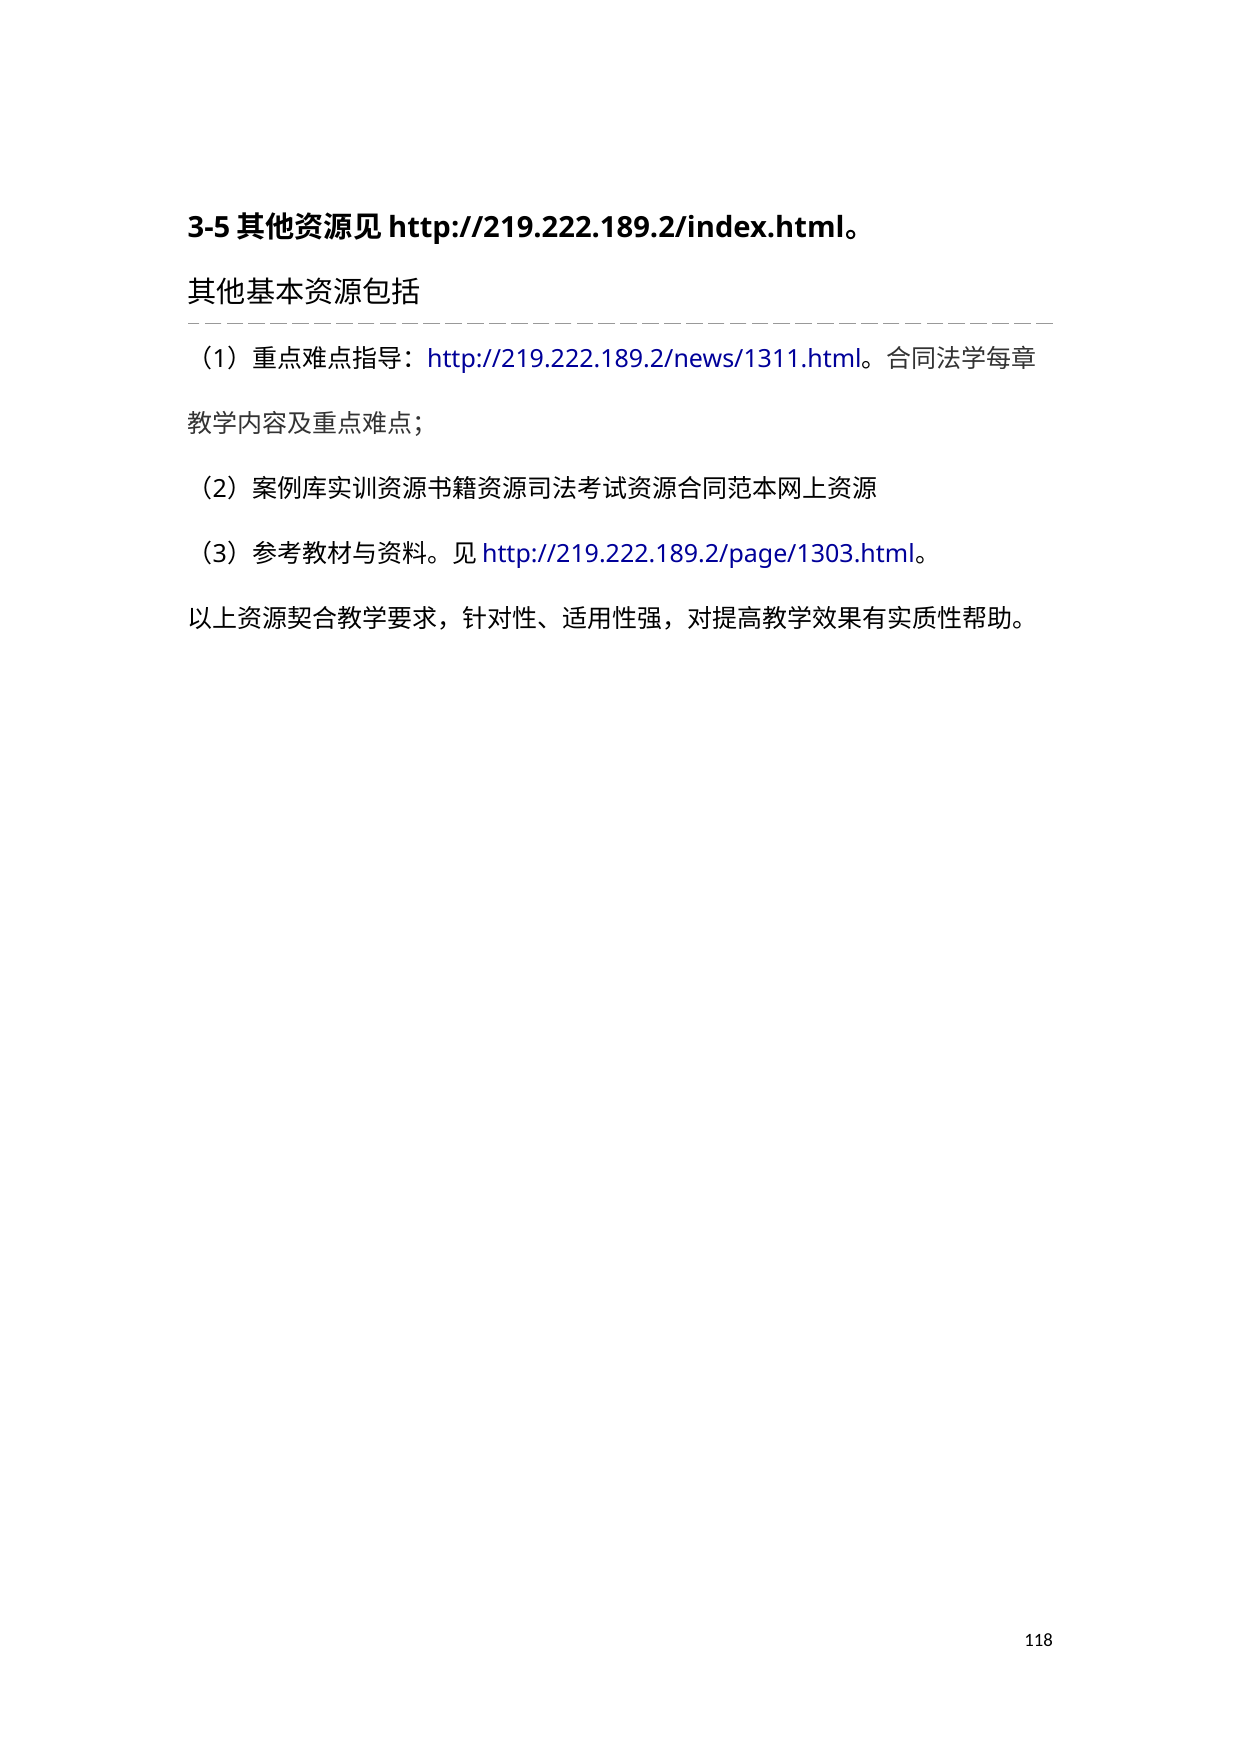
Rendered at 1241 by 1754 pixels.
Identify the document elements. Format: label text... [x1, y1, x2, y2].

text 3-5其他资源见http://219.222.189.2/index.html。 [187, 192, 1053, 257]
text 其他基本资源包括 [187, 257, 1053, 324]
text （3）参考教材与资料。见http://219.222.189.2/page/1303.html。 [187, 519, 1053, 584]
text （1）重点难点指导：http://219.222.189.2/news/1311.html。合同法学每章教学内容及重点难点； [187, 324, 1053, 454]
text 以上资源契合教学要求，针对性、适用性强，对提高教学效果有实质性帮助。 [187, 584, 1053, 649]
text （2）案例库实训资源书籍资源司法考试资源合同范本网上资源 [187, 454, 1053, 519]
